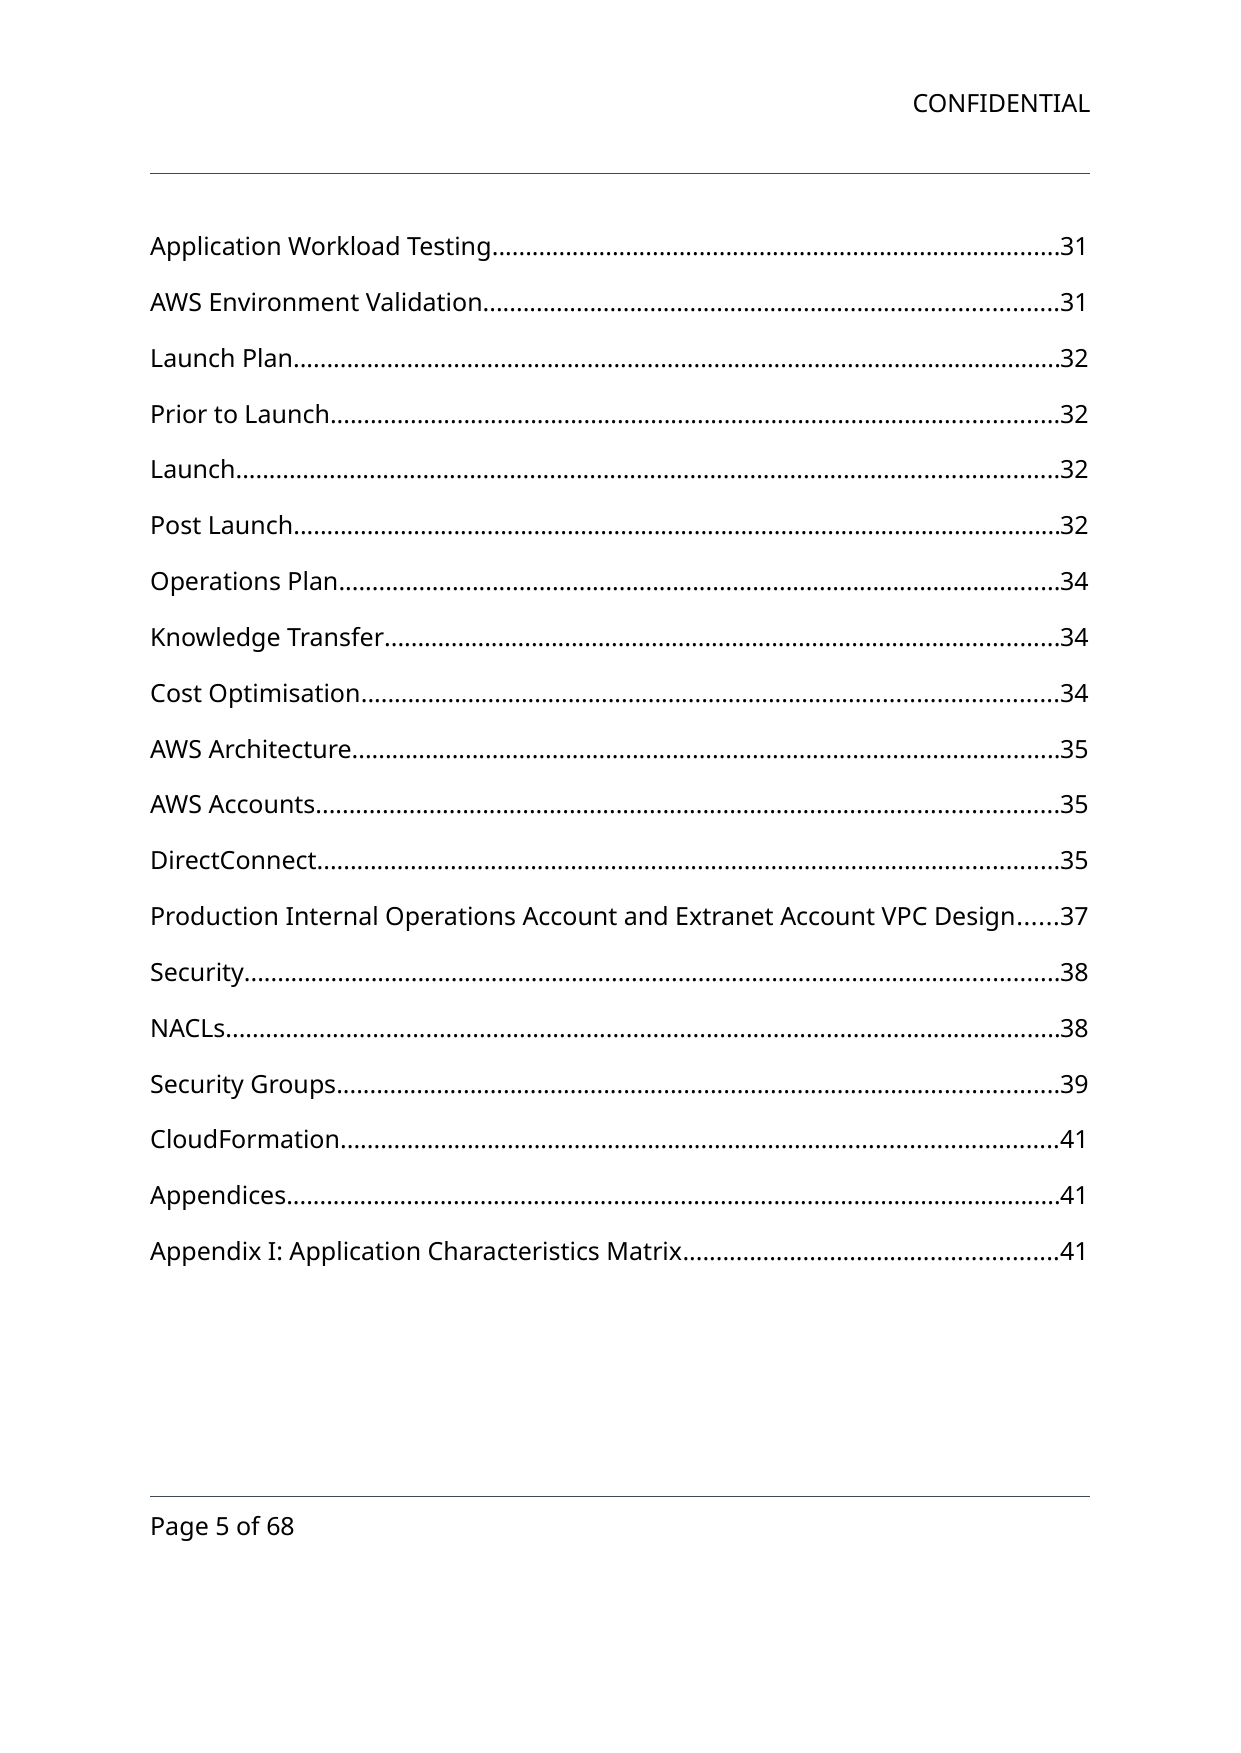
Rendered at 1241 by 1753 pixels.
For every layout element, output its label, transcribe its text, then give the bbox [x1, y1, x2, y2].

text AWS Environment Validation 31 [150, 284, 1090, 319]
text Post Launch 32 [150, 508, 1090, 542]
text Security Groups 39 [150, 1066, 1090, 1100]
text NACLs 38 [150, 1010, 1090, 1044]
text Production Internal Operations Account and Extranet Account VPC Design 37 [150, 899, 1090, 933]
text Appendices 41 [150, 1178, 1090, 1212]
text Security 38 [150, 954, 1090, 989]
text Launch 32 [150, 452, 1090, 486]
text Cost Optimisation 34 [150, 675, 1090, 709]
text AWS Accounts 35 [150, 787, 1090, 821]
text Knowledge Transfer 34 [150, 619, 1090, 654]
text Prior to Launch 32 [150, 396, 1090, 430]
text Appendix I: Application Characteristics Matrix 41 [150, 1234, 1090, 1268]
text AWS Architecture 35 [150, 731, 1090, 765]
text Operations Plan 34 [150, 564, 1090, 598]
text DirectConnect 35 [150, 843, 1090, 877]
text Launch Plan 32 [150, 340, 1090, 374]
text Application Workload Testing 31 [150, 229, 1090, 263]
text CloudFormation 41 [150, 1122, 1090, 1156]
